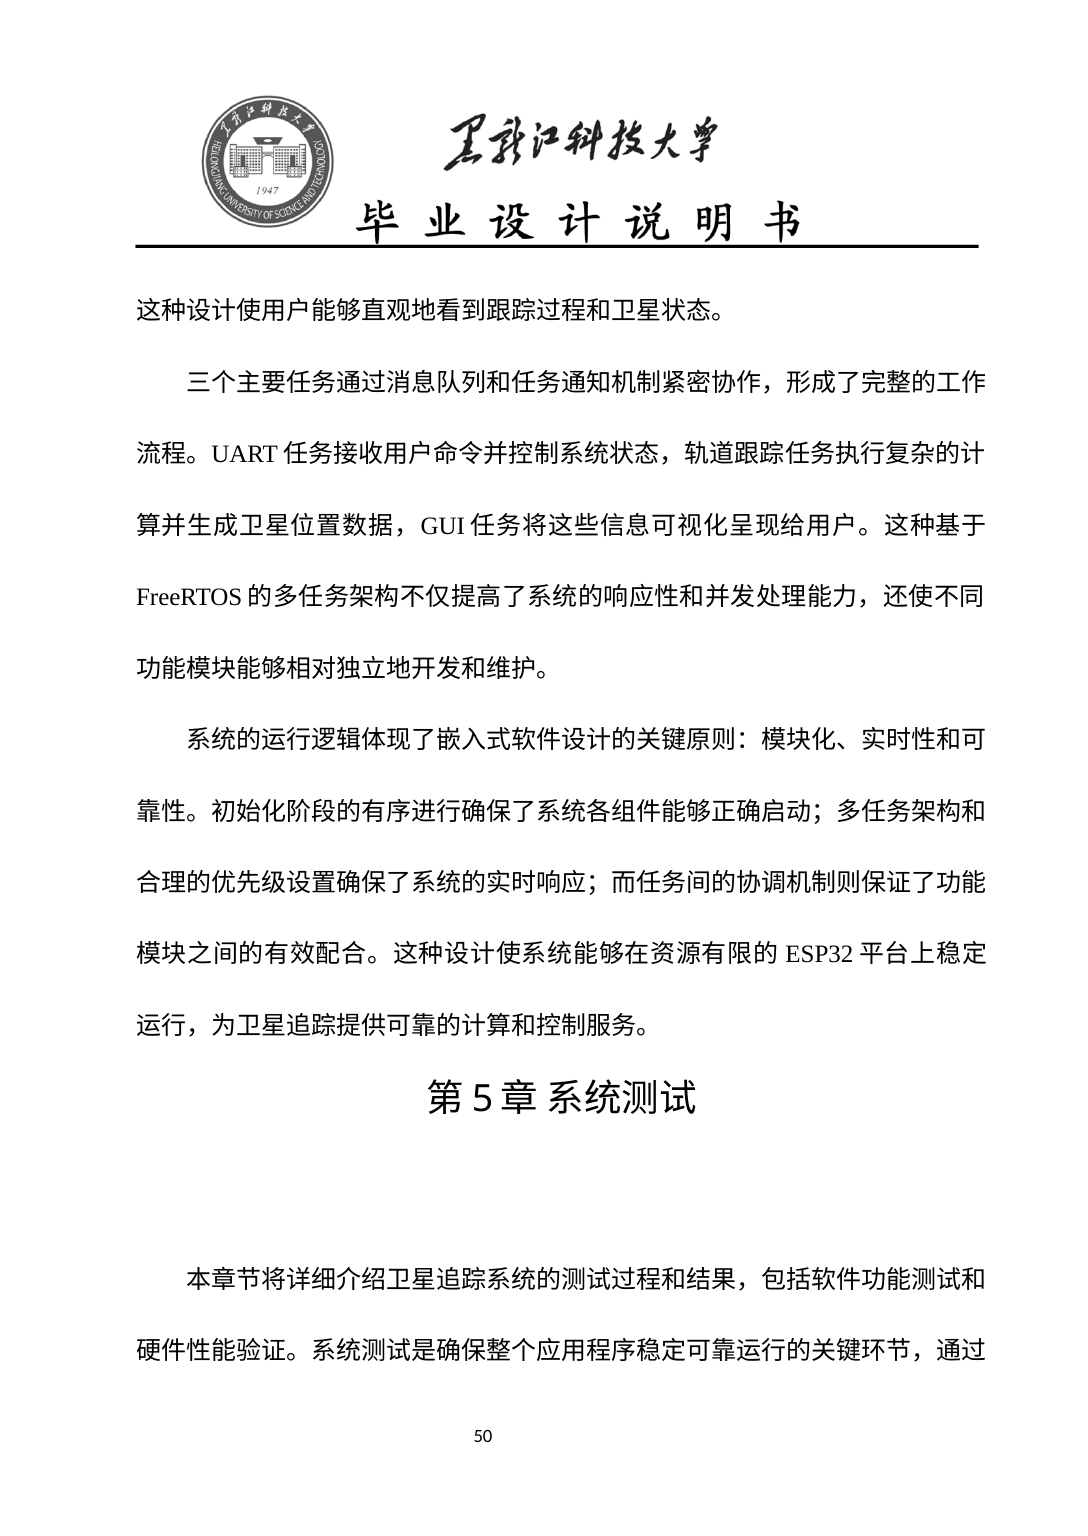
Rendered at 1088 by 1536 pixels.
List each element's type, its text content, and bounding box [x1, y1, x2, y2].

subtitle 第5章 系统测试 [136, 1059, 987, 1131]
text 系统的运行逻辑体现了嵌入式软件设计的关键原则：模块化、实时性和可靠性。初始化阶段的有序进行确保了系统各组件能够正确启动；多任务架构和合理的优先级设置确保了系统的实时响应；而任务间的协调机制则保证了功能模块之间的有效配合。这种设计使系统能够在资源有限的ESP32平台上稳定运行，为卫星追踪提供可靠的计算和控制服务。 [136, 702, 987, 1059]
text 本章节将详细介绍卫星追踪系统的测试过程和结果，包括软件功能测试和硬件性能验证。系统测试是确保整个应用程序稳定可靠运行的关键环节，通过全面的测试可以验证系统设计的合理性并发现潜在问题。我们采用了由底层到顶层、由单元到集成的测试策略，确保系统各个组件和整体功能都能满足设计要求。 [136, 1242, 987, 1385]
text 三个主要任务通过消息队列和任务通知机制紧密协作，形成了完整的工作流程。UART任务接收用户命令并控制系统状态，轨道跟踪任务执行复杂的计算并生成卫星位置数据，GUI任务将这些信息可视化呈现给用户。这种基于FreeRTOS的多任务架构不仅提高了系统的响应性和并发处理能力，还使不同功能模块能够相对独立地开发和维护。 [136, 344, 987, 702]
picture [134, 0, 979, 248]
